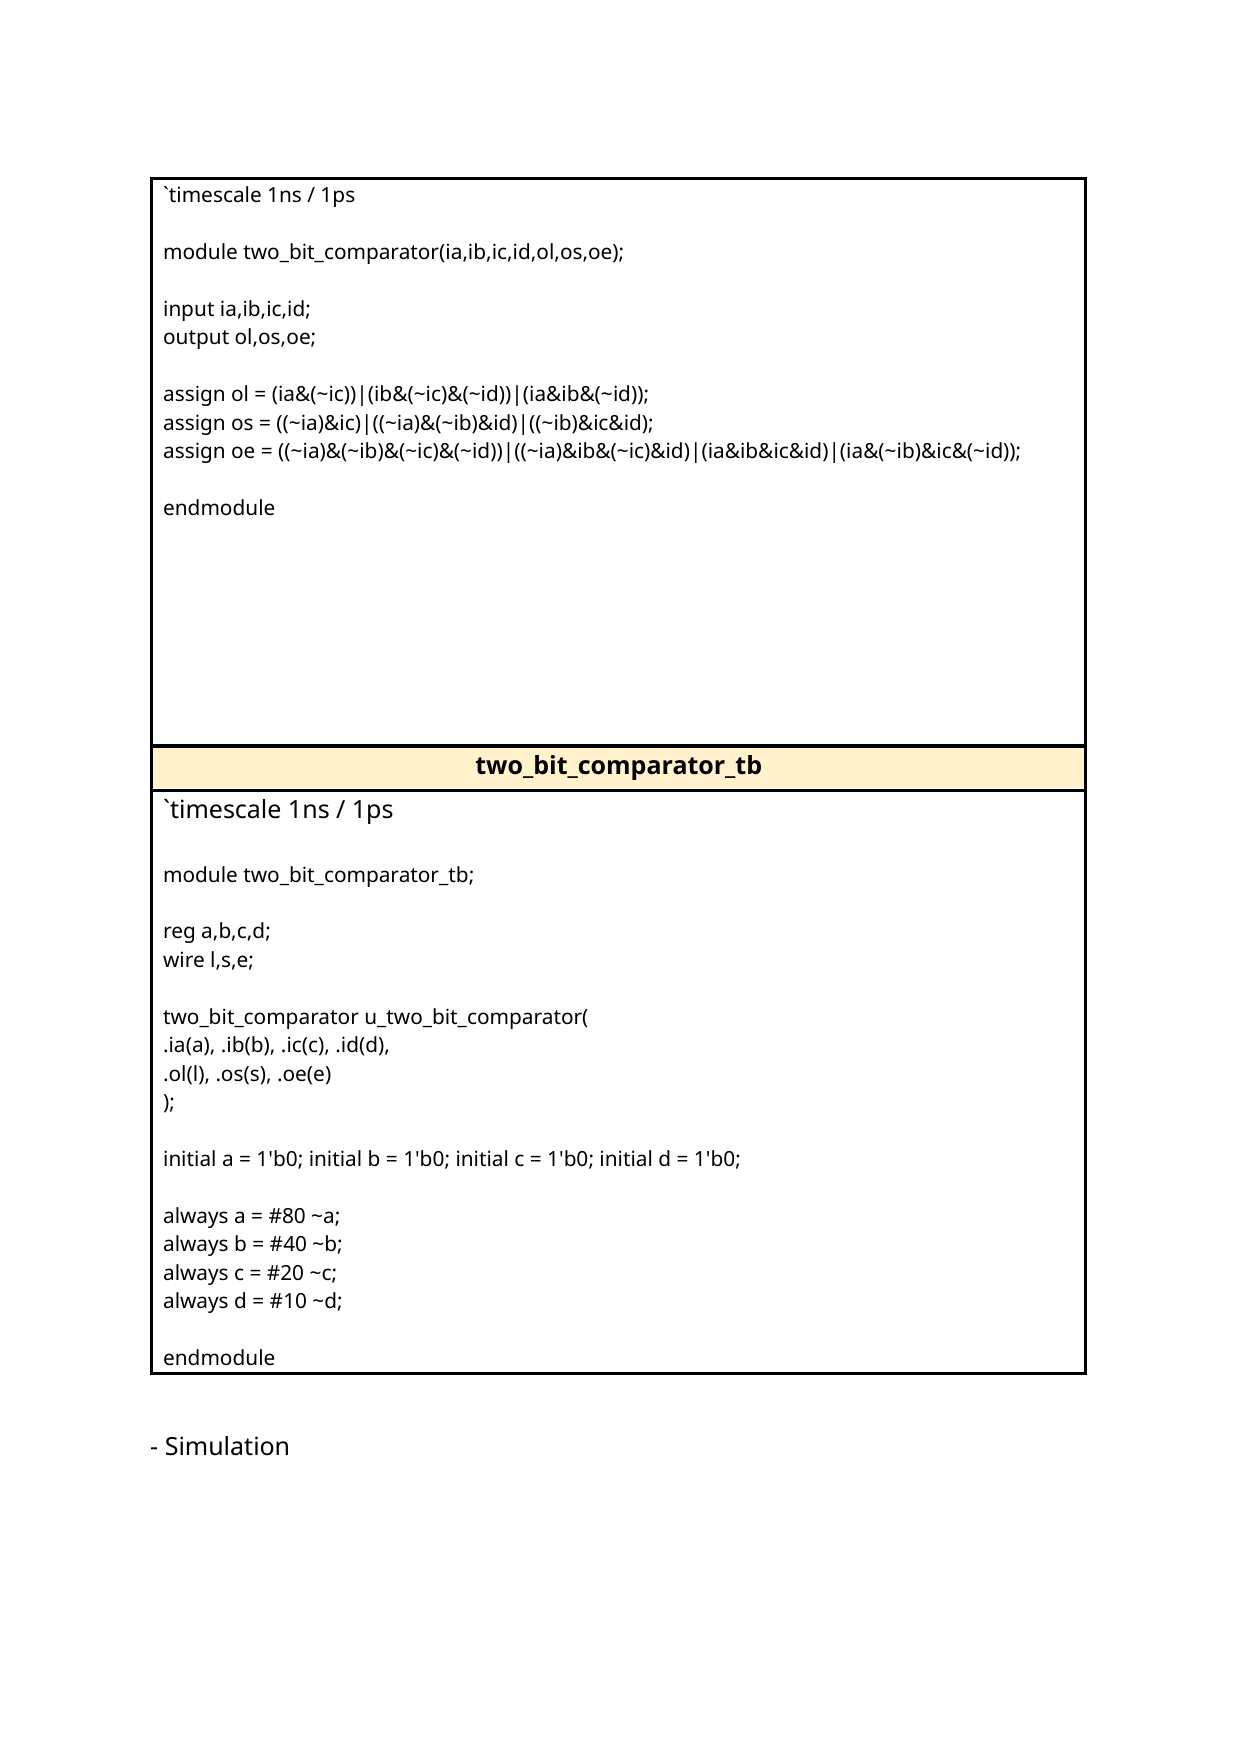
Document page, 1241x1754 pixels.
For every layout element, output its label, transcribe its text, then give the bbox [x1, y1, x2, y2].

table_cell two_bit_comparator_tb [153, 748, 1084, 788]
table_cell `timescale 1ns / 1ps module two_bit_comparator_tb; reg a,b,c,d; wire l,s,e; two_bit_comparator u_two_bit_comparator( .ia(a), .ib(b), .ic(c), .id(d), .ol(l), .os(s), .oe(e) ); initial a = 1'b0; initial b = 1'b0; initial c = 1'b0; initial d = 1'b0; always a = #80 ~a; always b = #40 ~b; always c = #20 ~c; always d = #10 ~d; endmodule [153, 792, 1084, 1372]
text - Simulation [150, 1428, 1090, 1462]
table_cell `timescale 1ns / 1ps module two_bit_comparator(ia,ib,ic,id,ol,os,oe); input ia,ib,ic,id; output ol,os,oe; assign ol = (ia&(~ic))|(ib&(~ic)&(~id))|(ia&ib&(~id)); assign os = ((~ia)&ic)|((~ia)&(~ib)&id)|((~ib)&ic&id); assign oe = ((~ia)&(~ib)&(~ic)&(~id))|((~ia)&ib&(~ic)&id)|(ia&ib&ic&id)|(ia&(~ib)&ic&(~id)); endmodule [153, 180, 1084, 744]
